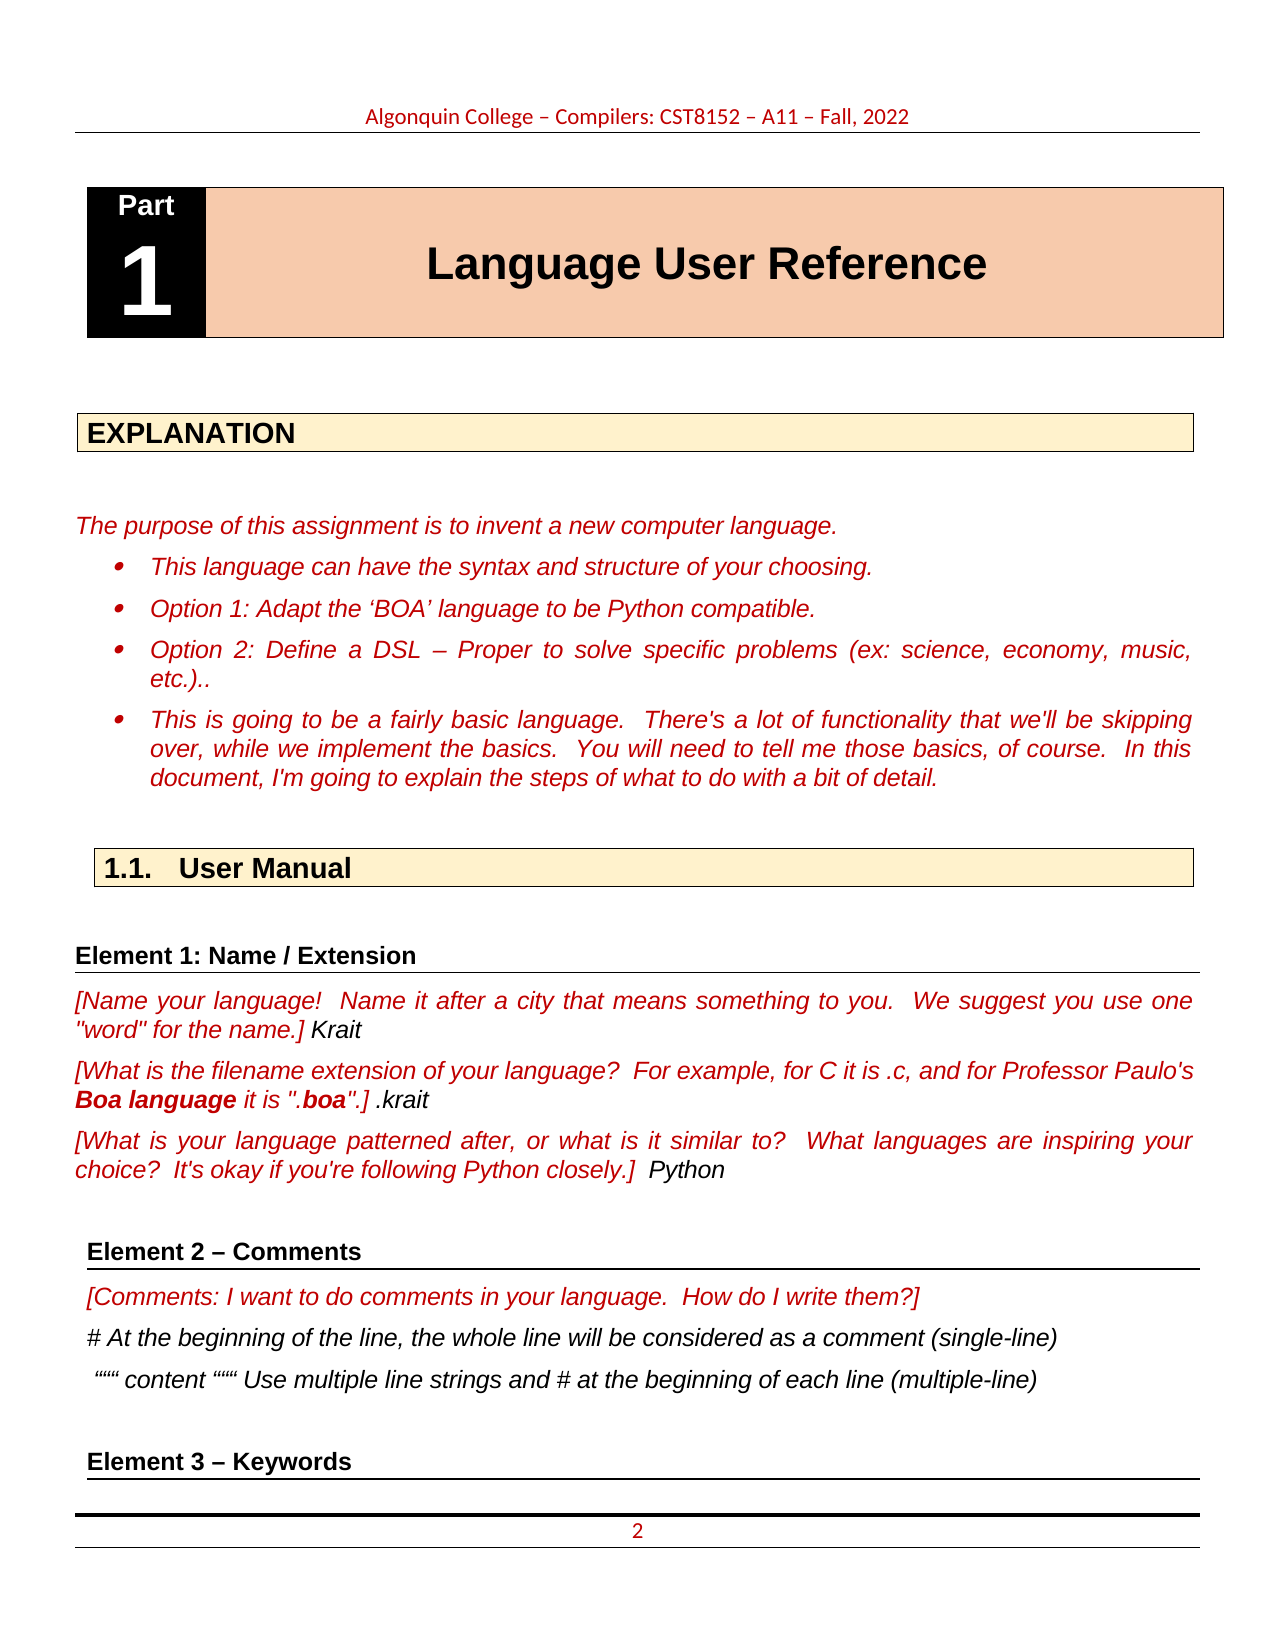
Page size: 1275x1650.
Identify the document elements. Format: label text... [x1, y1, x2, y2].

list This language can have the syntax and structure of your choosing. [112, 552, 1196, 581]
subtitle User Manual [95, 849, 1193, 886]
text [Comments: I want to do comments in your language. How do I write them?] [87, 1282, 1196, 1311]
list Option 1: Adapt the ‘BOA’ language to be Python compatible. [112, 594, 1196, 622]
table_header Part 1 [88, 188, 204, 337]
table_header Language User Reference [206, 188, 1223, 337]
subtitle EXPLANATION [78, 414, 1193, 451]
text Element 3 – Keywords [87, 1447, 1200, 1478]
text “““ content “““ Use multiple line strings and # at the beginning of each line (multiple-line) [87, 1365, 1196, 1393]
list This is going to be a fairly basic language. There's a lot of functionality that we'll be skipping over, while we implement the basics. You will need to tell me those basics, of course. In this document, I'm going to explain the steps of what to do with a bit of detail. [112, 705, 1196, 791]
list Option 2: Define a DSL – Proper to solve specific problems (ex: science, economy, music, etc.).. [112, 635, 1196, 693]
text The purpose of this assignment is to invent a new computer language. [75, 511, 1196, 540]
text [What is your language patterned after, or what is it similar to? What languages are inspiring your choice? It's okay if you're following Python closely.] Python [75, 1126, 1196, 1183]
text # At the beginning of the line, the whole line will be considered as a comment (single-line) [87, 1323, 1196, 1352]
text Element 1: Name / Extension [75, 941, 1200, 972]
text [What is the filename extension of your language? For example, for C it is .c, and for Professor Paulo's Boa language it is ".boa".] .krait [75, 1056, 1196, 1113]
text [Name your language! Name it after a city that means something to you. We suggest you use one "word" for the name.] Krait [75, 986, 1196, 1043]
text Element 2 – Comments [87, 1237, 1200, 1268]
